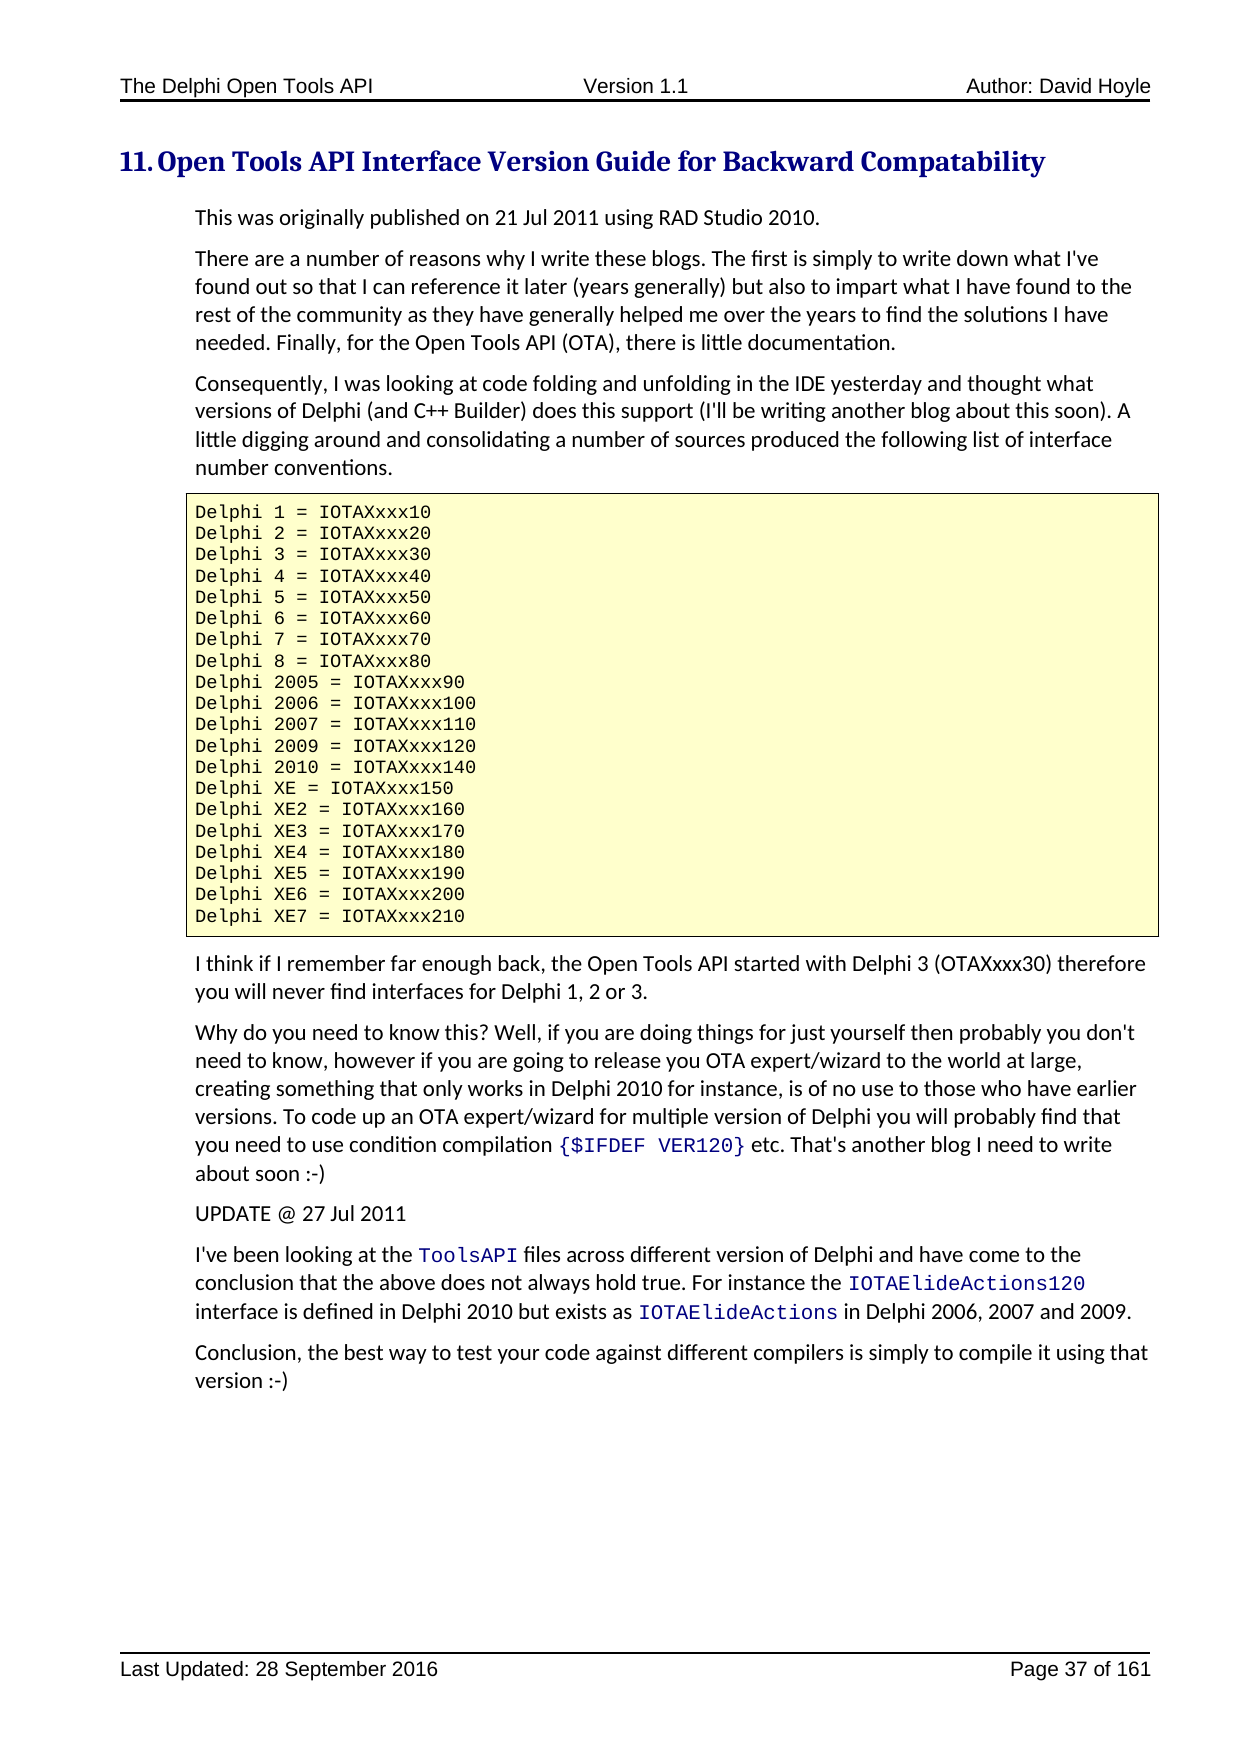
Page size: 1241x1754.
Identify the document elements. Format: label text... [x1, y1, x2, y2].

text Delphi 1 = IOTAXxxx10 [187, 494, 1158, 514]
text Delphi XE6 = IOTAXxxx200 [187, 876, 1158, 897]
text Delphi 2 = IOTAXxxx20 [187, 514, 1158, 536]
text Delphi XE7 = IOTAXxxx210 [187, 897, 1158, 936]
text Delphi 2009 = IOTAXxxx120 [187, 727, 1158, 748]
text Delphi 4 = IOTAXxxx40 [187, 557, 1158, 578]
text Delphi 2006 = IOTAXxxx100 [187, 684, 1158, 706]
text Conclusion, the best way to test your code against different compilers is simply to compile it using that version :-) [195, 1338, 1150, 1394]
text UPDATE @ 27 Jul 2011 [195, 1199, 1150, 1227]
text I've been looking at the ToolsAPI files across different version of Delphi and have come to the conclusion that the above does not always hold true. For instance the IOTAElideActions120 interface is defined in Delphi 2010 but exists as IOTAElideActions in Delphi 2006, 2007 and 2009. [195, 1240, 1150, 1325]
text I think if I remember far enough back, the Open Tools API started with Delphi 3 (OTAXxxx30) therefore you will never find interfaces for Delphi 1, 2 or 3. [195, 949, 1150, 1006]
text Delphi 7 = IOTAXxxx70 [187, 621, 1158, 642]
text Delphi XE3 = IOTAXxxx170 [187, 812, 1158, 833]
text Why do you need to know this? Well, if you are doing things for just yourself then probably you don't need to know, however if you are going to release you OTA expert/wizard to the world at large, creating something that only works in Delphi 2010 for instance, is of no use to those who have earlier versions. To code up an OTA expert/wizard for multiple version of Delphi you will probably find that you need to use condition compilation {$IFDEF VER120} etc. That's another blog I need to write about soon :-) [195, 1018, 1150, 1187]
text This was originally published on 21 Jul 2011 using RAD Studio 2010. [195, 203, 1150, 232]
text Delphi XE5 = IOTAXxxx190 [187, 854, 1158, 876]
text Delphi 3 = IOTAXxxx30 [187, 536, 1158, 557]
text There are a number of reasons why I write these blogs. The first is simply to write down what I've found out so that I can reference it later (years generally) but also to impart what I have found to the rest of the community as they have generally helped me over the years to find the solutions I have needed. Finally, for the Open Tools API (OTA), there is little documentation. [195, 244, 1150, 356]
text Delphi 6 = IOTAXxxx60 [187, 599, 1158, 621]
text Delphi XE2 = IOTAXxxx160 [187, 791, 1158, 812]
subtitle Open Tools API Interface Version Guide for Backward Compatability [120, 145, 1150, 178]
text Delphi XE = IOTAXxxx150 [187, 769, 1158, 791]
text Delphi 2007 = IOTAXxxx110 [187, 706, 1158, 727]
text Delphi XE4 = IOTAXxxx180 [187, 833, 1158, 854]
text Delphi 2010 = IOTAXxxx140 [187, 748, 1158, 769]
text Consequently, I was looking at code folding and unfolding in the IDE yesterday and thought what versions of Delphi (and C++ Builder) does this support (I'll be writing another blog about this soon). A little digging around and consolidating a number of sources produced the following list of interface number conventions. [195, 369, 1150, 481]
text Delphi 2005 = IOTAXxxx90 [187, 663, 1158, 684]
text Delphi 8 = IOTAXxxx80 [187, 642, 1158, 663]
text Delphi 5 = IOTAXxxx50 [187, 578, 1158, 599]
